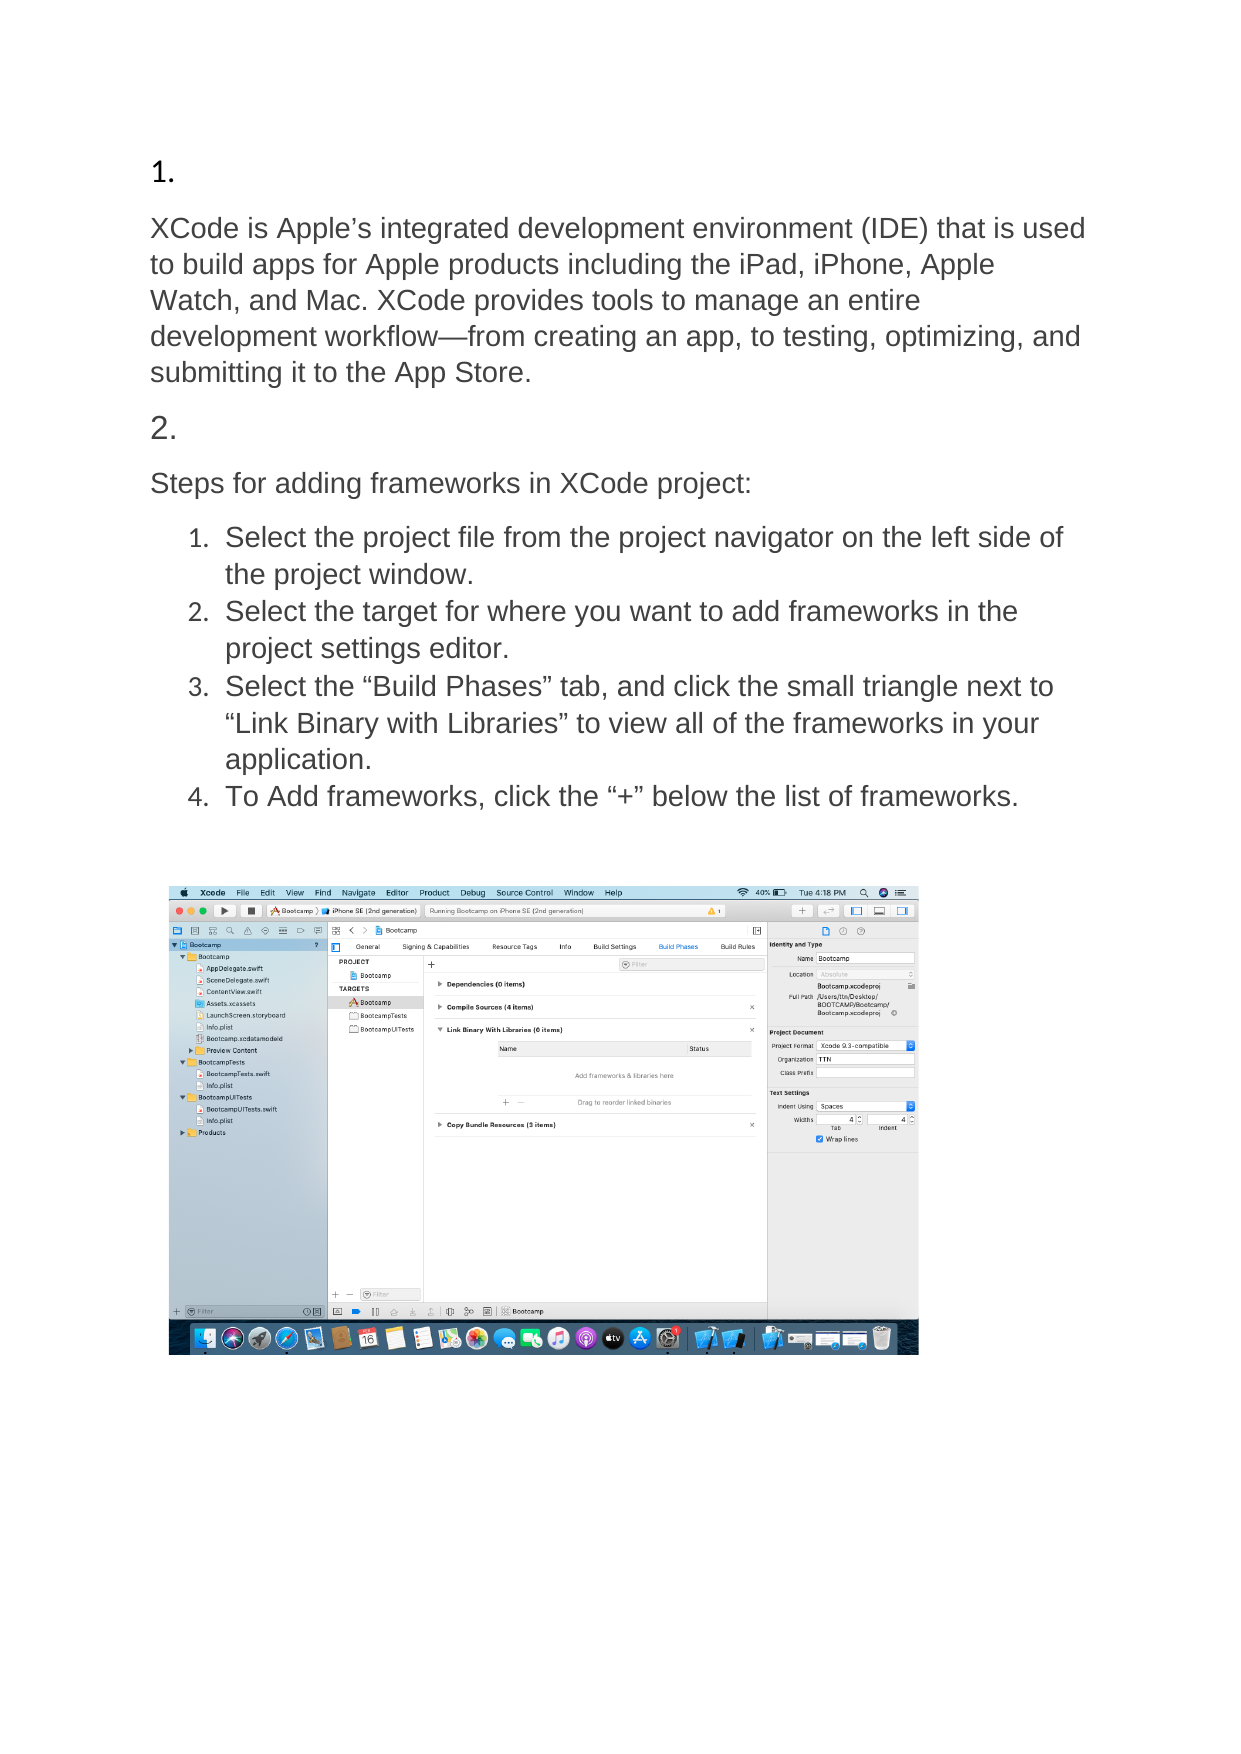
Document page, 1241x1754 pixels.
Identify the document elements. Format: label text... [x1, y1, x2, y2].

text 1. [150, 150, 1090, 191]
list Select the “Build Phases” tab, and click the small triangle next to “Link Binary with Libraries” to view all of the frameworks in your application. [187, 668, 1090, 776]
list Select the target for where you want to add frameworks in the project settings editor. [187, 593, 1090, 665]
text XCode is Apple’s integrated development environment (IDE) that is used to build apps for Apple products including the iPad, iPhone, Apple Watch, and Mac. XCode provides tools to manage an entire development workflow—from creating an app, to testing, optimizing, and submitting it to the App Store. [150, 211, 1090, 389]
text Steps for adding frameworks in XCode project: [150, 466, 1090, 500]
list To Add frameworks, click the “+” below the list of frameworks. [187, 778, 1090, 814]
text 2. [150, 408, 1090, 446]
list Select the project file from the project navigator on the left side of the project window. [187, 519, 1090, 591]
